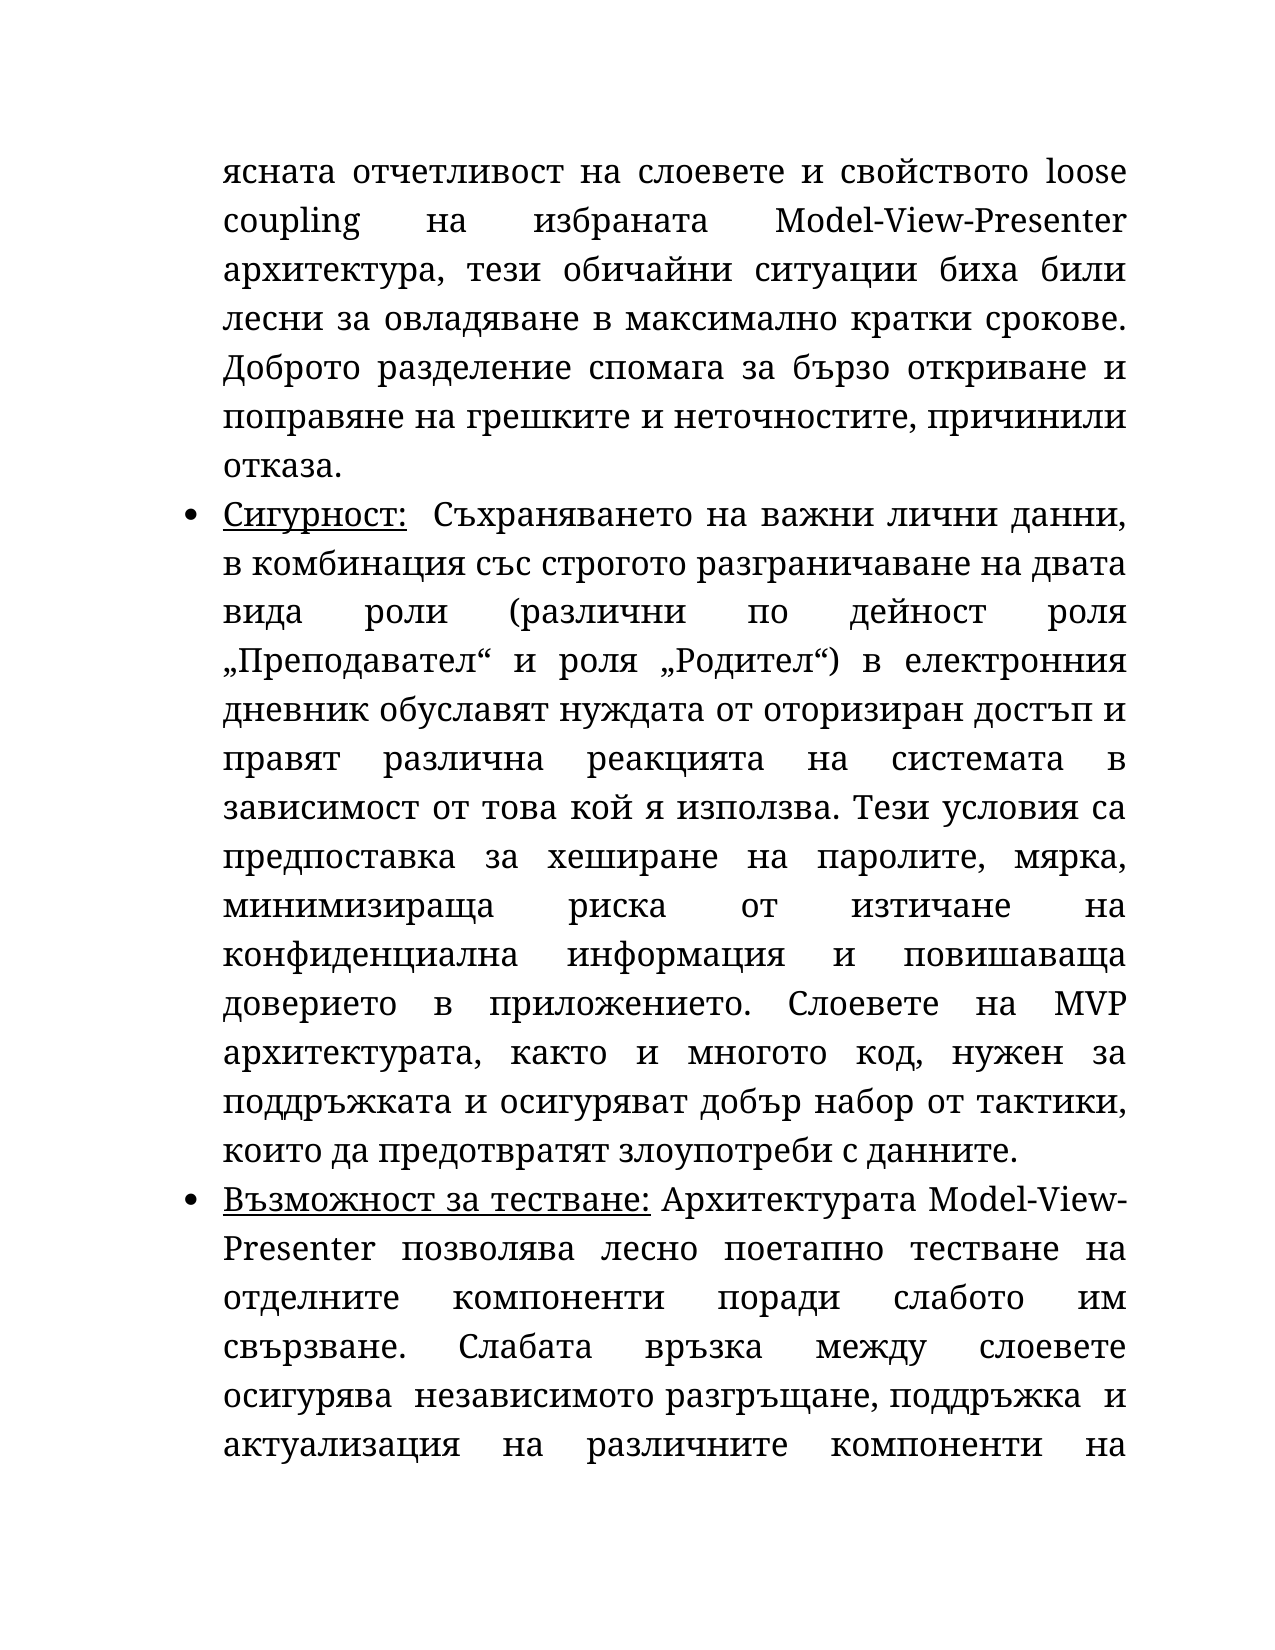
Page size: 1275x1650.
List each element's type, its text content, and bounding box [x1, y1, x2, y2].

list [185, 148, 1127, 487]
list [185, 1176, 1127, 1466]
list Сигурност: Съхраняването на важни лични данни, в комбинация със строгото разграничаване на двата вида роли (различни по дейност роля „Преподавател“ и роля „Родител“) в електронния дневник обуславят нуждата от оторизиран достъп и правят различна реакцията на системата в зависимост от това кой я използва. Тези условия са предпоставка за хеширане на паролите, мярка, минимизираща риска от изтичане на конфиденциална информация и повишаваща доверието в приложението. Слоевете на MVP архитектурата, както и многото код, нужен за поддръжката и осигуряват добър набор от тактики, които да предотвратят злоупотреби с данните. [185, 490, 1127, 1172]
